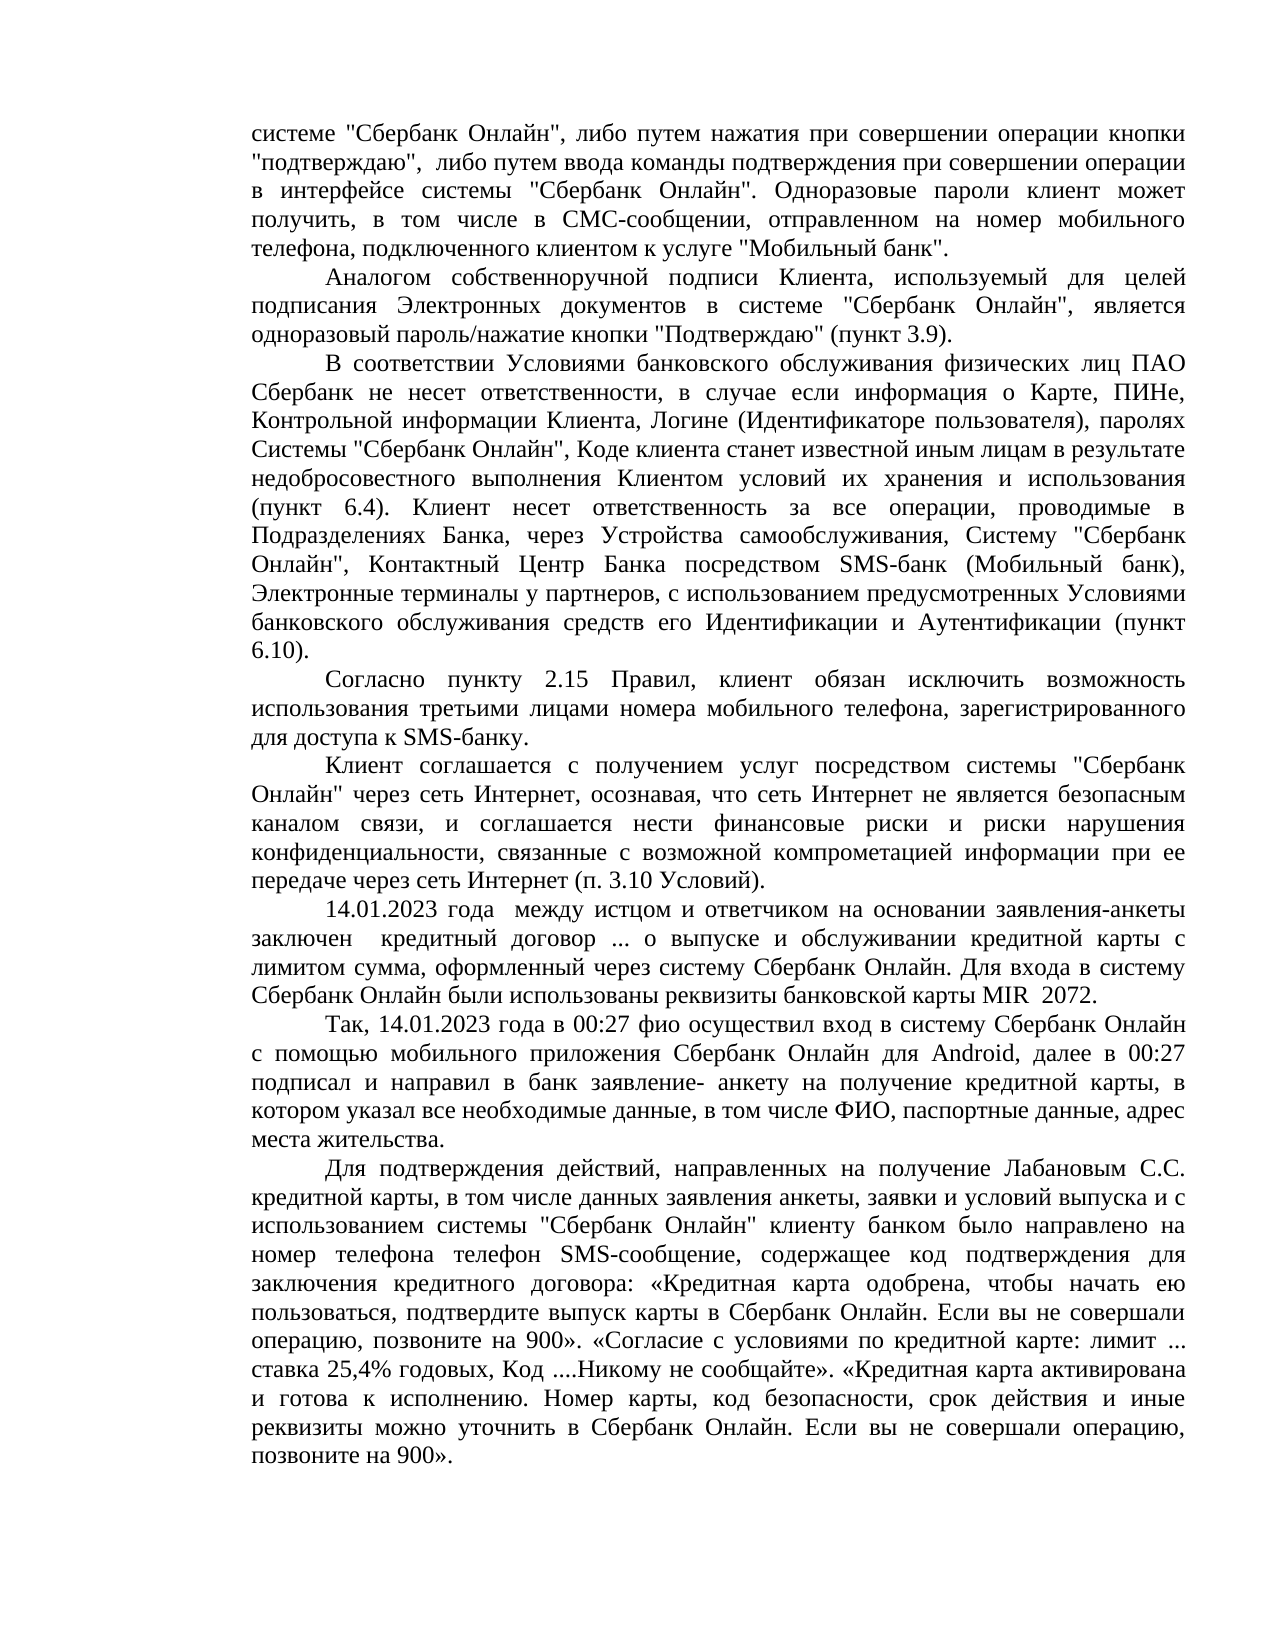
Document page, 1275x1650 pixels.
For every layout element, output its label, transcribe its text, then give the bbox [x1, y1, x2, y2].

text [251, 118, 1186, 262]
text Для подтверждения действий, направленных на получение Лабановым С.С. кредитной карты, в том числе данных заявления анкеты, заявки и условий выпуска и с использованием системы "Сбербанк Онлайн" клиенту банком было направлено на номер телефона телефон SMS-сообщение, содержащее код подтверждения для заключения кредитного договора: «Кредитная карта одобрена, чтобы начать ею пользоваться, подтвердите выпуск карты в Сбербанк Онлайн. Если вы не совершали операцию, позвоните на 900». «Согласие с условиями по кредитной карте: лимит ... ставка 25,4% годовых, Код ....Никому не сообщайте». «Кредитная карта активирована и готова к исполнению. Номер карты, код безопасности, срок действия и иные реквизиты можно уточнить в Сбербанк Онлайн. Если вы не совершали операцию, позвоните на 900». [251, 1153, 1186, 1469]
text Клиент соглашается с получением услуг посредством системы "Сбербанк Онлайн" через сеть Интернет, осознавая, что сеть Интернет не является безопасным каналом связи, и соглашается нести финансовые риски и риски нарушения конфиденциальности, связанные с возможной компрометацией информации при ее передаче через сеть Интернет (п. 3.10 Условий). [251, 751, 1186, 894]
text В соответствии Условиями банковского обслуживания физических лиц ПАО Сбербанк не несет ответственности, в случае если информация о Карте, ПИНе, Контрольной информации Клиента, Логине (Идентификаторе пользователя), паролях Системы "Сбербанк Онлайн", Коде клиента станет известной иным лицам в результате недобросовестного выполнения Клиентом условий их хранения и использования (пункт 6.4). Клиент несет ответственность за все операции, проводимые в Подразделениях Банка, через Устройства самообслуживания, Систему "Сбербанк Онлайн", Контактный Центр Банка посредством SMS-банк (Мобильный банк), Электронные терминалы у партнеров, с использованием предусмотренных Условиями банковского обслуживания средств его Идентификации и Аутентификации (пункт 6.10). [251, 348, 1186, 664]
text 14.01.2023 года между истцом и ответчиком на основании заявления-анкеты заключен кредитный договор ... о выпуске и обслуживании кредитной карты с лимитом сумма, оформленный через систему Сбербанк Онлайн. Для входа в систему Сбербанк Онлайн были использованы реквизиты банковской карты MIR 2072. [251, 894, 1186, 1009]
text Так, 14.01.2023 года в 00:27 фио осуществил вход в систему Сбербанк Онлайн с помощью мобильного приложения Сбербанк Онлайн для Android, далее в 00:27 подписал и направил в банк заявление- анкету на получение кредитной карты, в котором указал все необходимые данные, в том числе ФИО, паспортные данные, адрес места жительства. [251, 1009, 1186, 1153]
text Аналогом собственноручной подписи Клиента, используемый для целей подписания Электронных документов в системе "Сбербанк Онлайн", является одноразовый пароль/нажатие кнопки "Подтверждаю" (пункт 3.9). [251, 262, 1186, 348]
text Согласно пункту 2.15 Правил, клиент обязан исключить возможность использования третьими лицами номера мобильного телефона, зарегистрированного для доступа к SMS-банку. [251, 664, 1186, 751]
